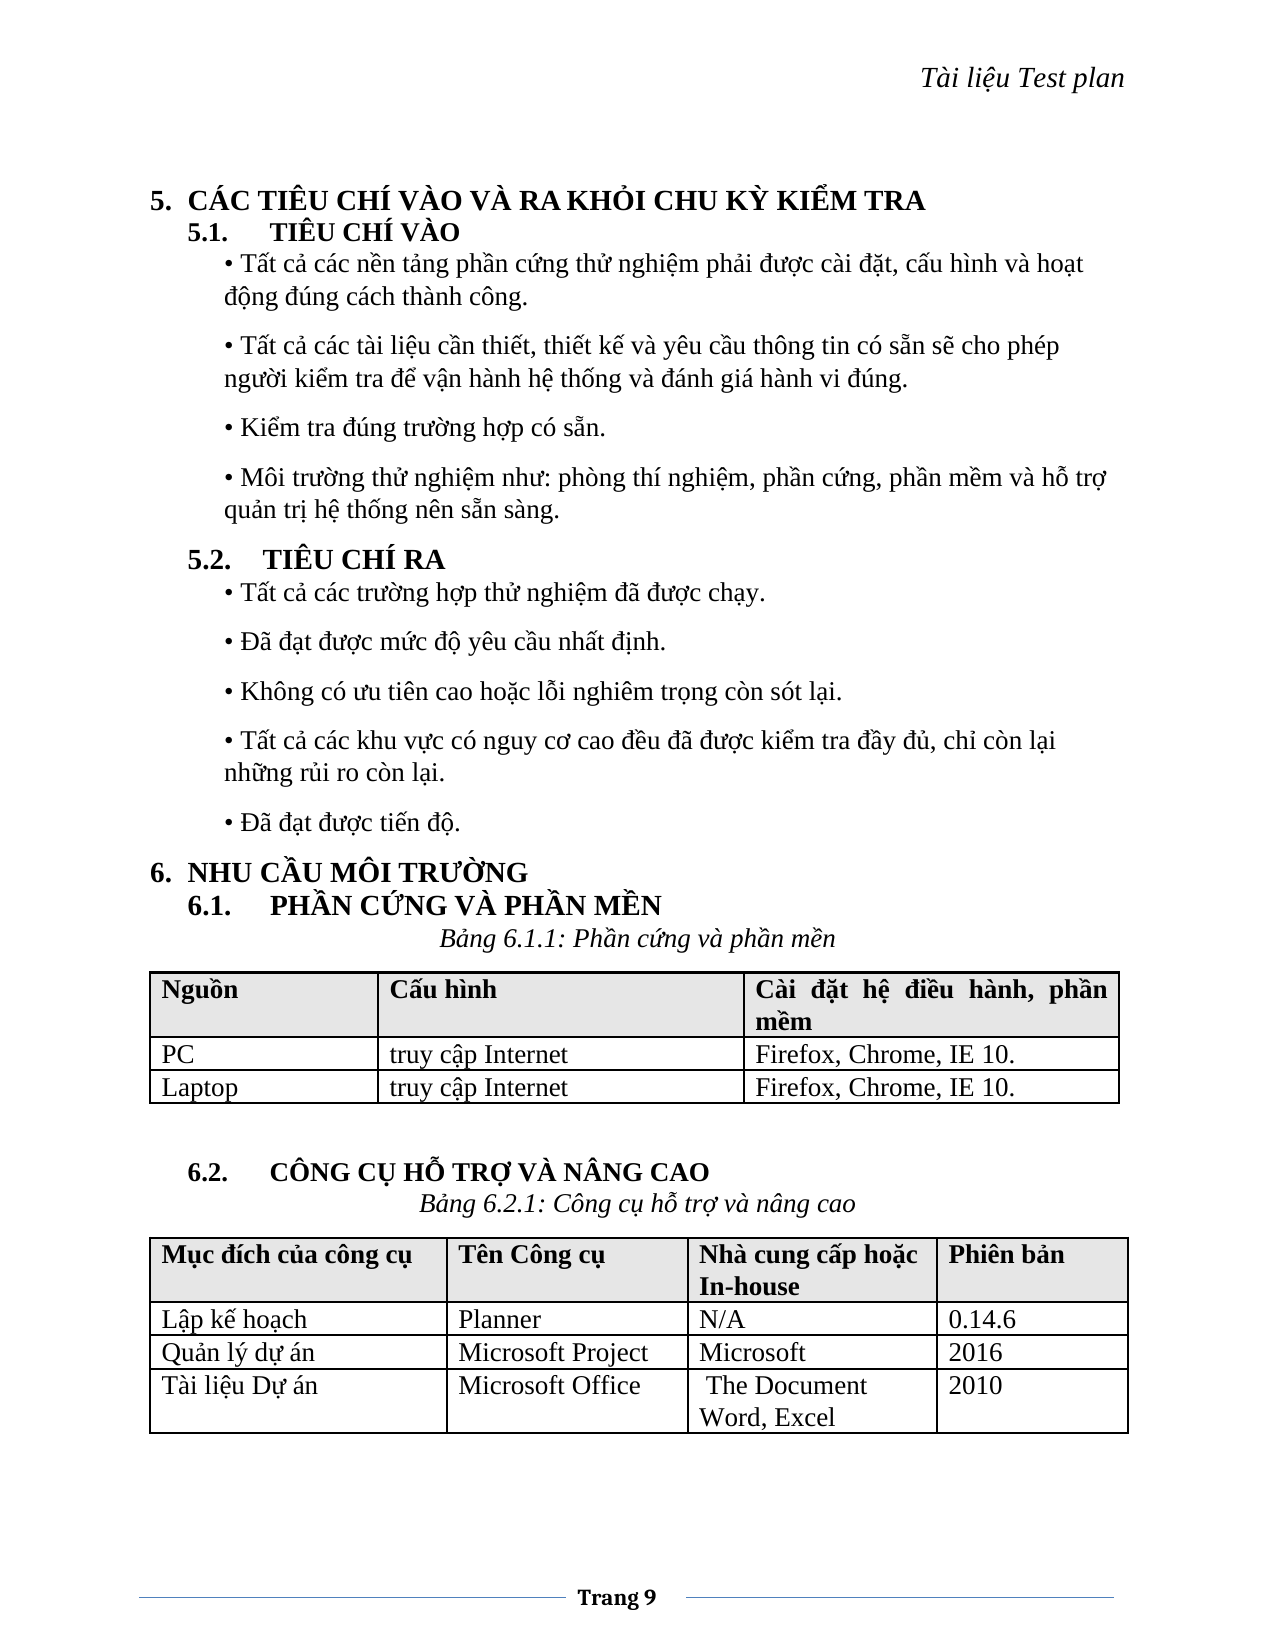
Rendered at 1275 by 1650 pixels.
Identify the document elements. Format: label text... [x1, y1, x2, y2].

table_cell Firefox, Chrome, IE 10. [745, 1038, 1118, 1069]
table_cell Laptop [151, 1071, 377, 1102]
table_cell Planner [448, 1303, 687, 1334]
table_cell 2010 [938, 1370, 1127, 1432]
text • Tất cả các nền tảng phần cứng thử nghiệm phải được cài đặt, cấu hình và hoạt động đúng cách thành công. [224, 248, 1125, 311]
text Bảng 6.2.1: Công cụ hỗ trợ và nâng cao [150, 1187, 1125, 1218]
table_cell PC [151, 1038, 377, 1069]
table_header Cài đặt hệ điều hành, phần mềm [745, 974, 1118, 1036]
table_header Cấu hình [379, 974, 743, 1036]
table_cell truy cập Internet [379, 1071, 743, 1102]
table_cell Tài liệu Dự án [151, 1370, 446, 1432]
text • Đã đạt được tiến độ. [224, 806, 1125, 837]
text Bảng 6.1.1: Phần cứng và phần mền [150, 922, 1125, 953]
table_cell Firefox, Chrome, IE 10. [745, 1071, 1118, 1102]
text • Tất cả các trường hợp thử nghiệm đã được chạy. [224, 576, 1125, 607]
table_cell Lập kế hoạch [151, 1303, 446, 1334]
table_cell 2016 [938, 1336, 1127, 1367]
subtitle CÁC TIÊU CHÍ VÀO VÀ RA KHỎI CHU KỲ KIỂM TRA [150, 183, 1125, 216]
table_cell N/A [689, 1303, 936, 1334]
table_cell The Document Word, Excel [689, 1370, 936, 1432]
table_cell truy cập Internet [379, 1038, 743, 1069]
subtitle TIÊU CHÍ VÀO [187, 216, 1125, 248]
subtitle NHU CẦU MÔI TRƯỜNG [150, 855, 1125, 888]
text • Đã đạt được mức độ yêu cầu nhất định. [224, 625, 1125, 656]
text • Không có ưu tiên cao hoặc lỗi nghiêm trọng còn sót lại. [224, 674, 1125, 706]
table_header Nguồn [151, 974, 377, 1036]
table_header Phiên bản [938, 1239, 1127, 1301]
table_header Tên Công cụ [448, 1239, 687, 1301]
table_cell Microsoft Office [448, 1370, 687, 1432]
table_header Mục đích của công cụ [151, 1239, 446, 1301]
text • Tất cả các khu vực có nguy cơ cao đều đã được kiểm tra đầy đủ, chỉ còn lại những rủi ro còn lại. [224, 724, 1125, 788]
subtitle CÔNG CỤ HỖ TRỢ VÀ NÂNG CAO [187, 1156, 1125, 1187]
subtitle TIÊU CHÍ RA [187, 542, 1125, 576]
table_cell 0.14.6 [938, 1303, 1127, 1334]
table_cell Microsoft [689, 1336, 936, 1367]
text • Kiểm tra đúng trường hợp có sẵn. [224, 411, 1125, 442]
text • Môi trường thử nghiệm như: phòng thí nghiệm, phần cứng, phần mềm và hỗ trợ quản trị hệ thống nên sẵn sàng. [224, 461, 1125, 524]
table_header Nhà cung cấp hoặc In-house [689, 1239, 936, 1301]
table_cell Quản lý dự án [151, 1336, 446, 1367]
table_cell Microsoft Project [448, 1336, 687, 1367]
text • Tất cả các tài liệu cần thiết, thiết kế và yêu cầu thông tin có sẵn sẽ cho phép người kiểm tra để vận hành hệ thống và đánh giá hành vi đúng. [224, 329, 1125, 393]
subtitle PHẦN CỨNG VÀ PHẦN MỀN [187, 888, 1125, 922]
